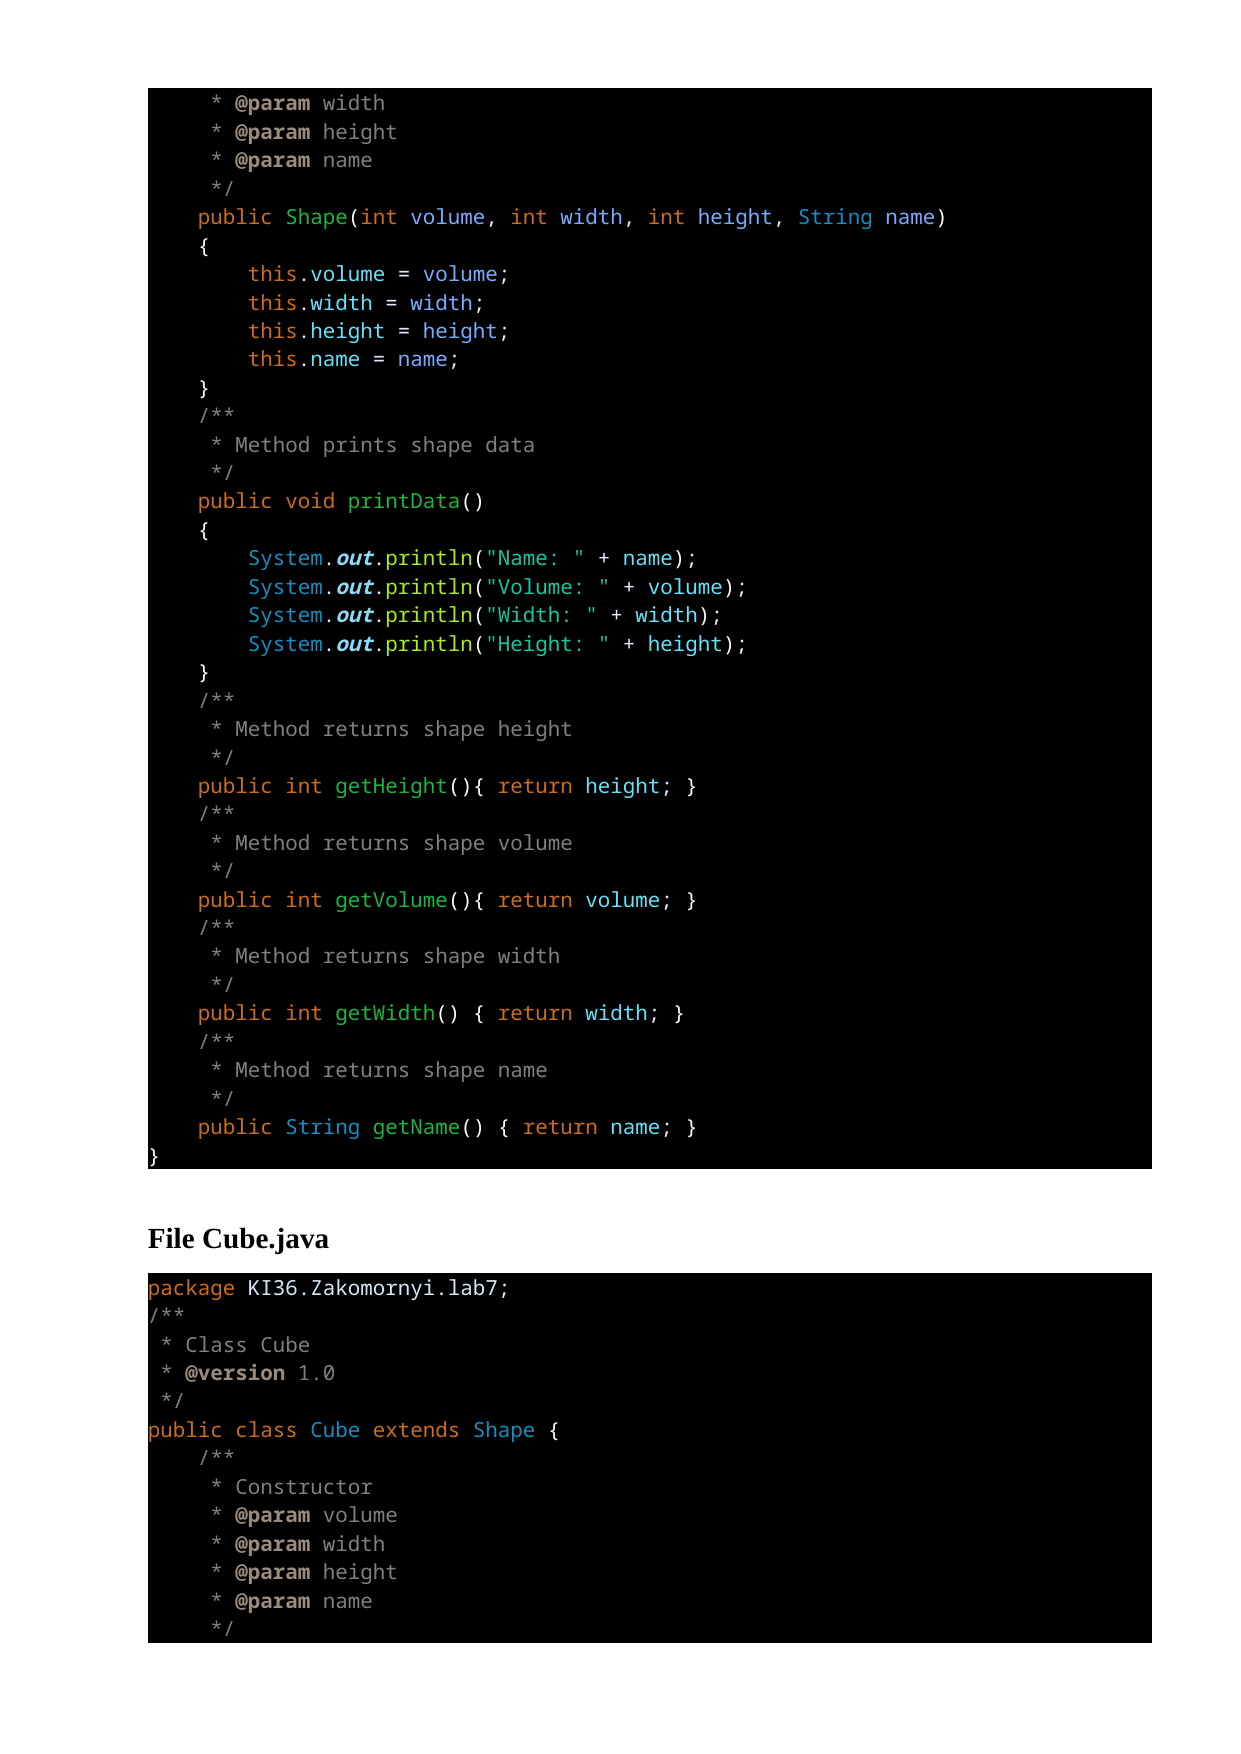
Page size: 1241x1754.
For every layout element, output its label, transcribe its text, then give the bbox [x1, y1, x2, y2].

text public String getName() { return name; } [148, 1112, 1152, 1141]
text this.volume = volume; [148, 259, 1152, 288]
text System.out.println("Height: " + height); [148, 629, 1152, 657]
text this.width = width; [148, 288, 1152, 316]
text this.height = height; [148, 316, 1152, 344]
text public int getHeight(){ return height; } [148, 771, 1152, 799]
text { [148, 231, 1152, 259]
text */ [148, 970, 1152, 998]
text * @param height [148, 117, 1152, 145]
text * @version 1.0 [148, 1358, 1152, 1387]
text */ [148, 856, 1152, 885]
text /** [148, 1443, 1152, 1472]
text File Cube.java [148, 1221, 1152, 1254]
text } [148, 1141, 1152, 1169]
text * @param name [148, 1586, 1152, 1614]
text System.out.println("Name: " + name); [148, 543, 1152, 572]
text */ [148, 458, 1152, 487]
text System.out.println("Width: " + width); [148, 600, 1152, 629]
text * @param name [148, 145, 1152, 174]
text public int getVolume(){ return volume; } [148, 885, 1152, 913]
text */ [148, 1614, 1152, 1643]
text */ [148, 1387, 1152, 1415]
text package KI36.Zakomornyi.lab7; [148, 1273, 1152, 1301]
text * @param volume [148, 1500, 1152, 1529]
text { [148, 515, 1152, 543]
text public Shape(int volume, int width, int height, String name) [148, 202, 1152, 231]
text * Method returns shape width [148, 942, 1152, 970]
text * Method returns shape name [148, 1055, 1152, 1084]
text * Constructor [148, 1472, 1152, 1500]
text * @param width [148, 1529, 1152, 1557]
text /** [148, 799, 1152, 828]
text * @param width [148, 88, 1152, 117]
text /** [148, 913, 1152, 942]
text public int getWidth() { return width; } [148, 998, 1152, 1027]
text * Method returns shape volume [148, 828, 1152, 856]
text this.name = name; [148, 344, 1152, 373]
text * Method prints shape data [148, 430, 1152, 458]
text } [148, 657, 1152, 686]
text */ [148, 743, 1152, 771]
text /** [148, 1027, 1152, 1055]
text * Method returns shape height [148, 714, 1152, 743]
text */ [148, 174, 1152, 202]
text * Class Cube [148, 1330, 1152, 1358]
text System.out.println("Volume: " + volume); [148, 572, 1152, 600]
text */ [148, 1084, 1152, 1112]
text * @param height [148, 1557, 1152, 1586]
text /** [148, 686, 1152, 714]
text /** [148, 401, 1152, 430]
text public void printData() [148, 487, 1152, 515]
text public class Cube extends Shape { [148, 1415, 1152, 1443]
text } [148, 373, 1152, 401]
text /** [148, 1301, 1152, 1330]
